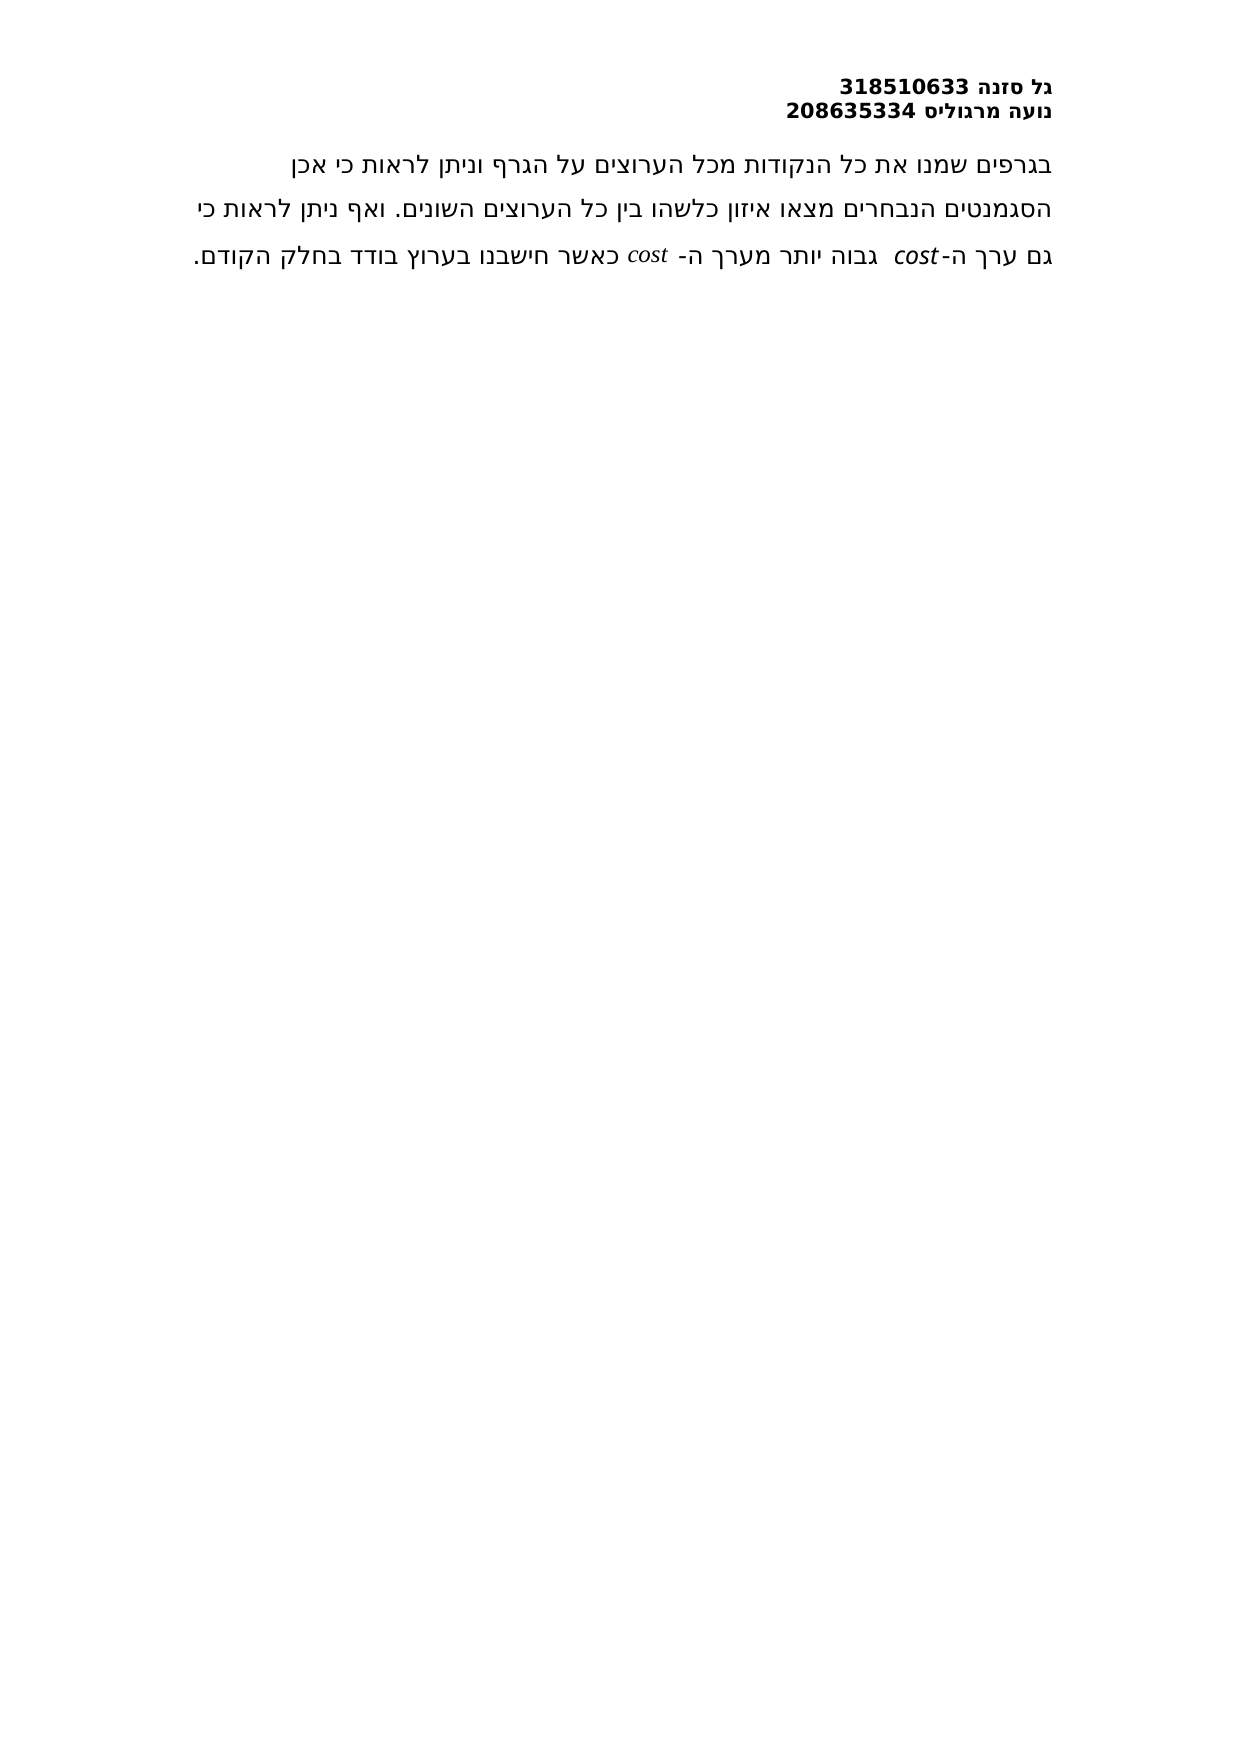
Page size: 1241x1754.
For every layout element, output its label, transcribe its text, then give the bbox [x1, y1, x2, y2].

text בגרפים שמנו את כל הנקודות מכל הערוצים על הגרף וניתן לראות כי אכן הסגמנטים הנבחרים מצאו איזון כלשהו בין כל הערוצים השונים. ואף ניתן לראות כי גם ערך ה-cost גבוה יותר מערך ה- כאשר חישבנו בערוץ בודד בחלק הקודם. [187, 150, 1053, 272]
